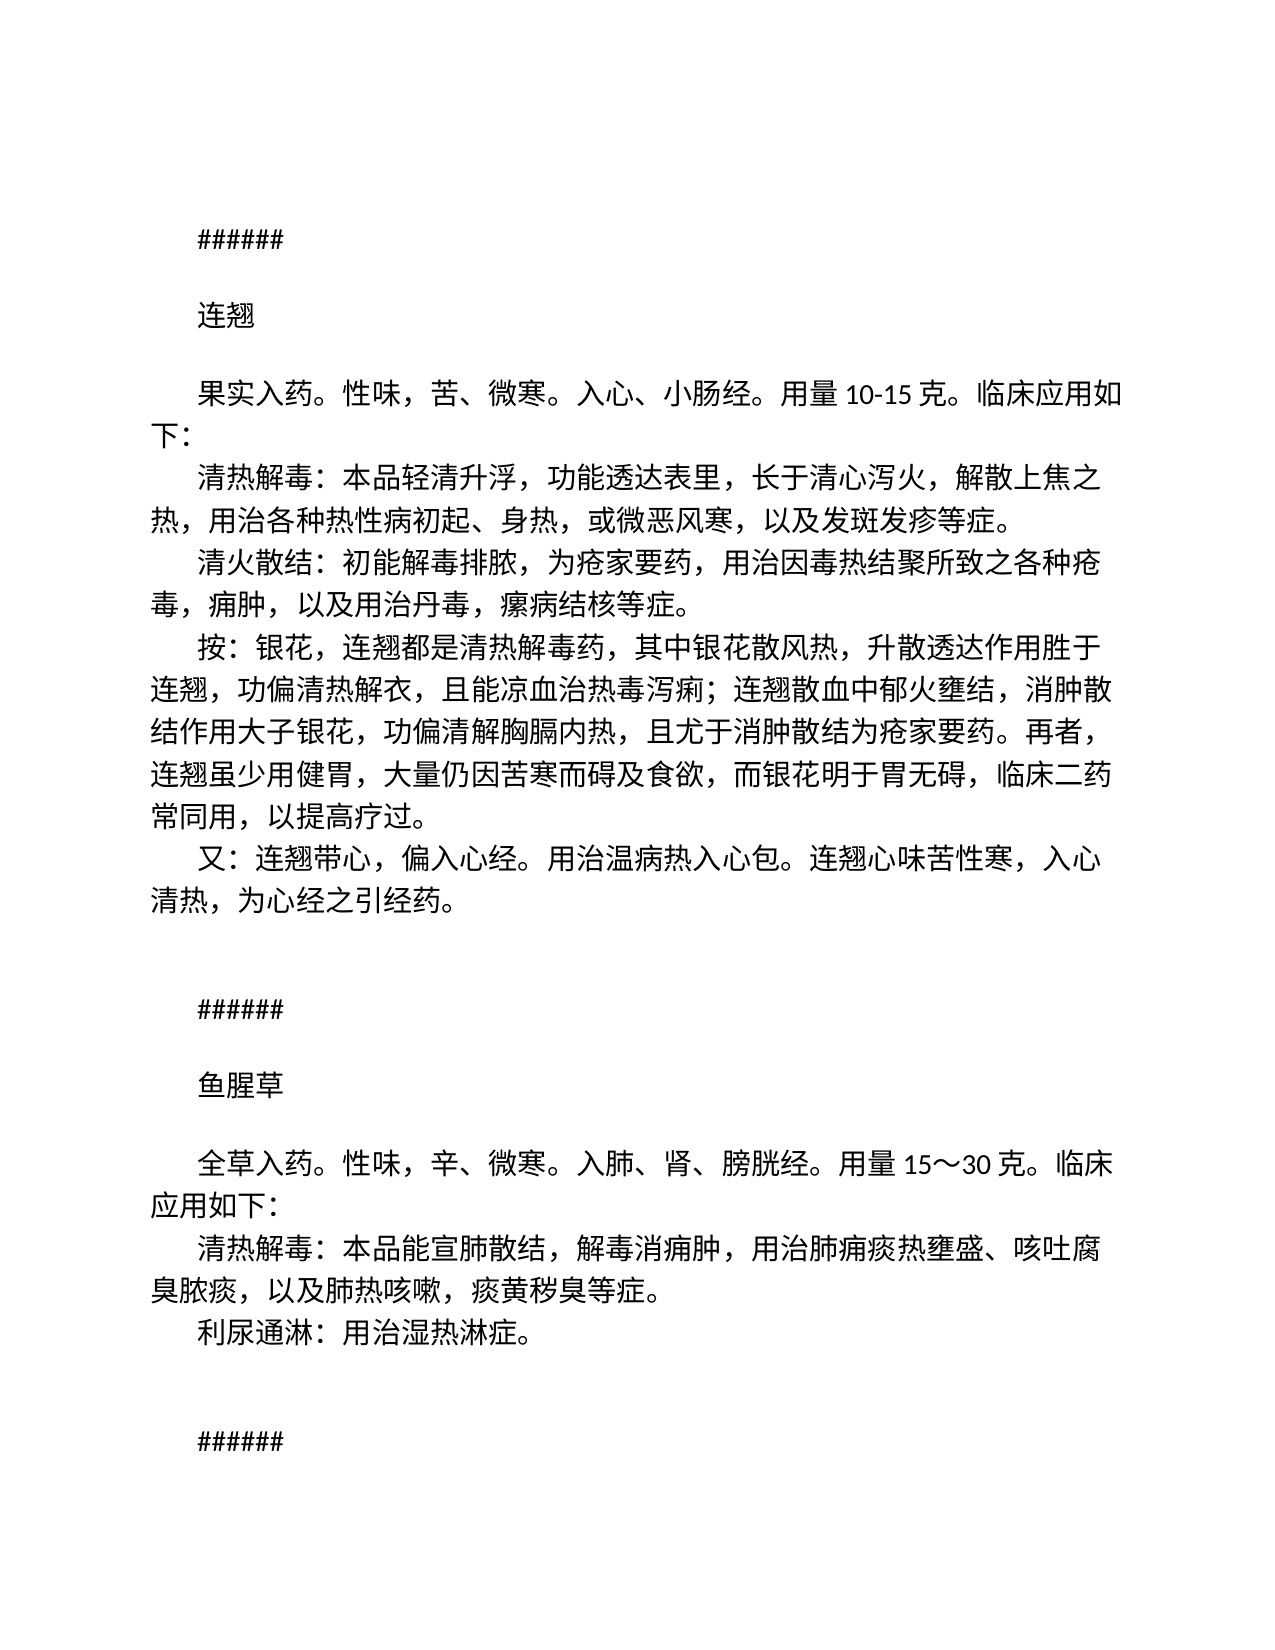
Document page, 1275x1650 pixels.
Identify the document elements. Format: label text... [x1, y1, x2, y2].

text 利尿通淋：用治湿热淋症。 [150, 1310, 1125, 1352]
text 连翘 [150, 292, 1125, 335]
text 清热解毒：本品轻清升浮，功能透达表里，长于清心泻火，解散上焦之热，用治各种热性病初起、身热，或微恶风寒，以及发斑发疹等症。 [150, 455, 1125, 539]
text 又：连翘带心，偏入心经。用治温病热入心包。连翘心味苦性寒，入心清热，为心经之引经药。 [150, 836, 1125, 920]
text 全草入药。性味，辛、微寒。入肺、肾、膀胱经。用量15～30克。临床应用如下： [150, 1141, 1125, 1225]
text 果实入药。性味，苦、微寒。入心、小肠经。用量10-15克。临床应用如下： [150, 370, 1125, 455]
text 清火散结：初能解毒排脓，为疮家要药，用治因毒热结聚所致之各种疮毒，痈肿，以及用治丹毒，瘰病结核等症。 [150, 539, 1125, 624]
text 按：银花，连翘都是清热解毒药，其中银花散风热，升散透达作用胜于连翘，功偏清热解衣，且能凉血治热毒泻痢；连翘散血中郁火壅结，消肿散结作用大子银花，功偏清解胸膈内热，且尤于消肿散结为疮家要药。再者，连翘虽少用健胃，大量仍因苦寒而碍及食欲，而银花明于胃无碍，临床二药常同用，以提高疗过。 [150, 624, 1125, 836]
text ###### [150, 991, 1125, 1027]
text ###### [150, 1423, 1125, 1459]
text 清热解毒：本品能宣肺散结，解毒消痈肿，用治肺痈痰热壅盛、咳吐腐臭脓痰，以及肺热咳嗽，痰黄秽臭等症。 [150, 1225, 1125, 1310]
text ###### [150, 221, 1125, 257]
text 鱼腥草 [150, 1063, 1125, 1105]
